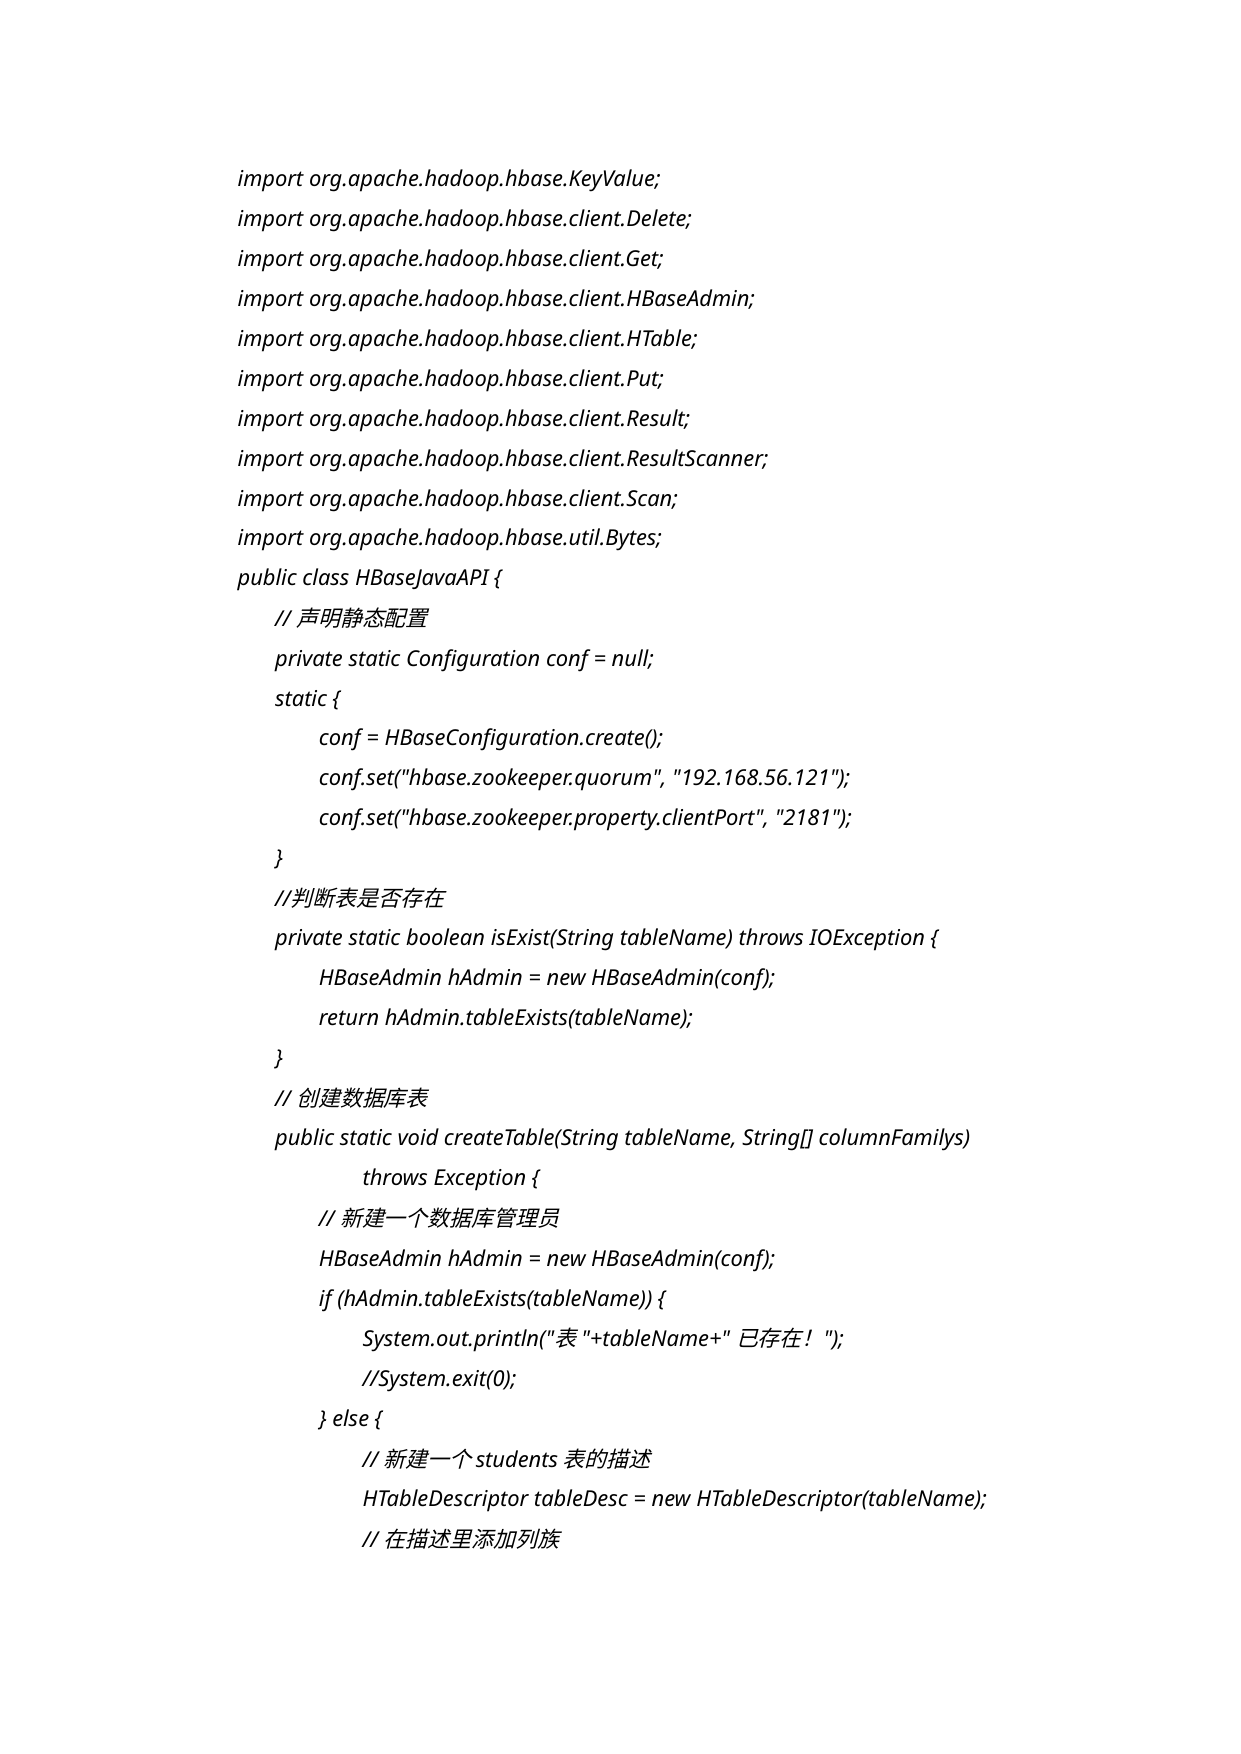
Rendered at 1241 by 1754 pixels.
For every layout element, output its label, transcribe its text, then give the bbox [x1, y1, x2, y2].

text HBaseAdmin hAdmin = new HBaseAdmin(conf); [237, 1241, 1053, 1274]
text import org.apache.hadoop.hbase.client.HTable; [237, 322, 1053, 354]
text } [237, 1041, 1053, 1073]
text HBaseAdmin hAdmin = new HBaseAdmin(conf); [237, 961, 1053, 993]
text public class HBaseJavaAPI { [237, 561, 1053, 593]
text import org.apache.hadoop.hbase.client.ResultScanner; [237, 441, 1053, 474]
text // 声明静态配置 [237, 601, 1053, 633]
text } [237, 841, 1053, 873]
text import org.apache.hadoop.hbase.client.Delete; [237, 202, 1053, 234]
text import org.apache.hadoop.hbase.KeyValue; [237, 162, 1053, 194]
text conf = HBaseConfiguration.create(); [237, 721, 1053, 753]
text //判断表是否存在 [237, 881, 1053, 913]
text import org.apache.hadoop.hbase.util.Bytes; [237, 521, 1053, 553]
text // 新建一个students表的描述 [237, 1441, 1053, 1474]
text HTableDescriptor tableDesc = new HTableDescriptor(tableName); [237, 1482, 1053, 1514]
text // 创建数据库表 [237, 1081, 1053, 1113]
text if (hAdmin.tableExists(tableName)) { [237, 1281, 1053, 1314]
text } else { [237, 1401, 1053, 1434]
text System.out.println("表 "+tableName+" 已存在！"); [237, 1321, 1053, 1353]
text static { [237, 681, 1053, 714]
text throws Exception { [237, 1161, 1053, 1193]
text import org.apache.hadoop.hbase.client.HBaseAdmin; [237, 282, 1053, 314]
text import org.apache.hadoop.hbase.client.Get; [237, 242, 1053, 274]
text // 新建一个数据库管理员 [237, 1201, 1053, 1233]
text // 在描述里添加列族 [237, 1522, 1053, 1554]
text public static void createTable(String tableName, String[] columnFamilys) [237, 1121, 1053, 1153]
text private static boolean isExist(String tableName) throws IOException { [237, 921, 1053, 953]
text return hAdmin.tableExists(tableName); [237, 1001, 1053, 1033]
text private static Configuration conf = null; [237, 641, 1053, 674]
text conf.set("hbase.zookeeper.property.clientPort", "2181"); [237, 801, 1053, 833]
text import org.apache.hadoop.hbase.client.Scan; [237, 481, 1053, 514]
text conf.set("hbase.zookeeper.quorum", "192.168.56.121"); [237, 761, 1053, 793]
text //System.exit(0); [237, 1361, 1053, 1394]
text import org.apache.hadoop.hbase.client.Result; [237, 401, 1053, 434]
text import org.apache.hadoop.hbase.client.Put; [237, 361, 1053, 394]
